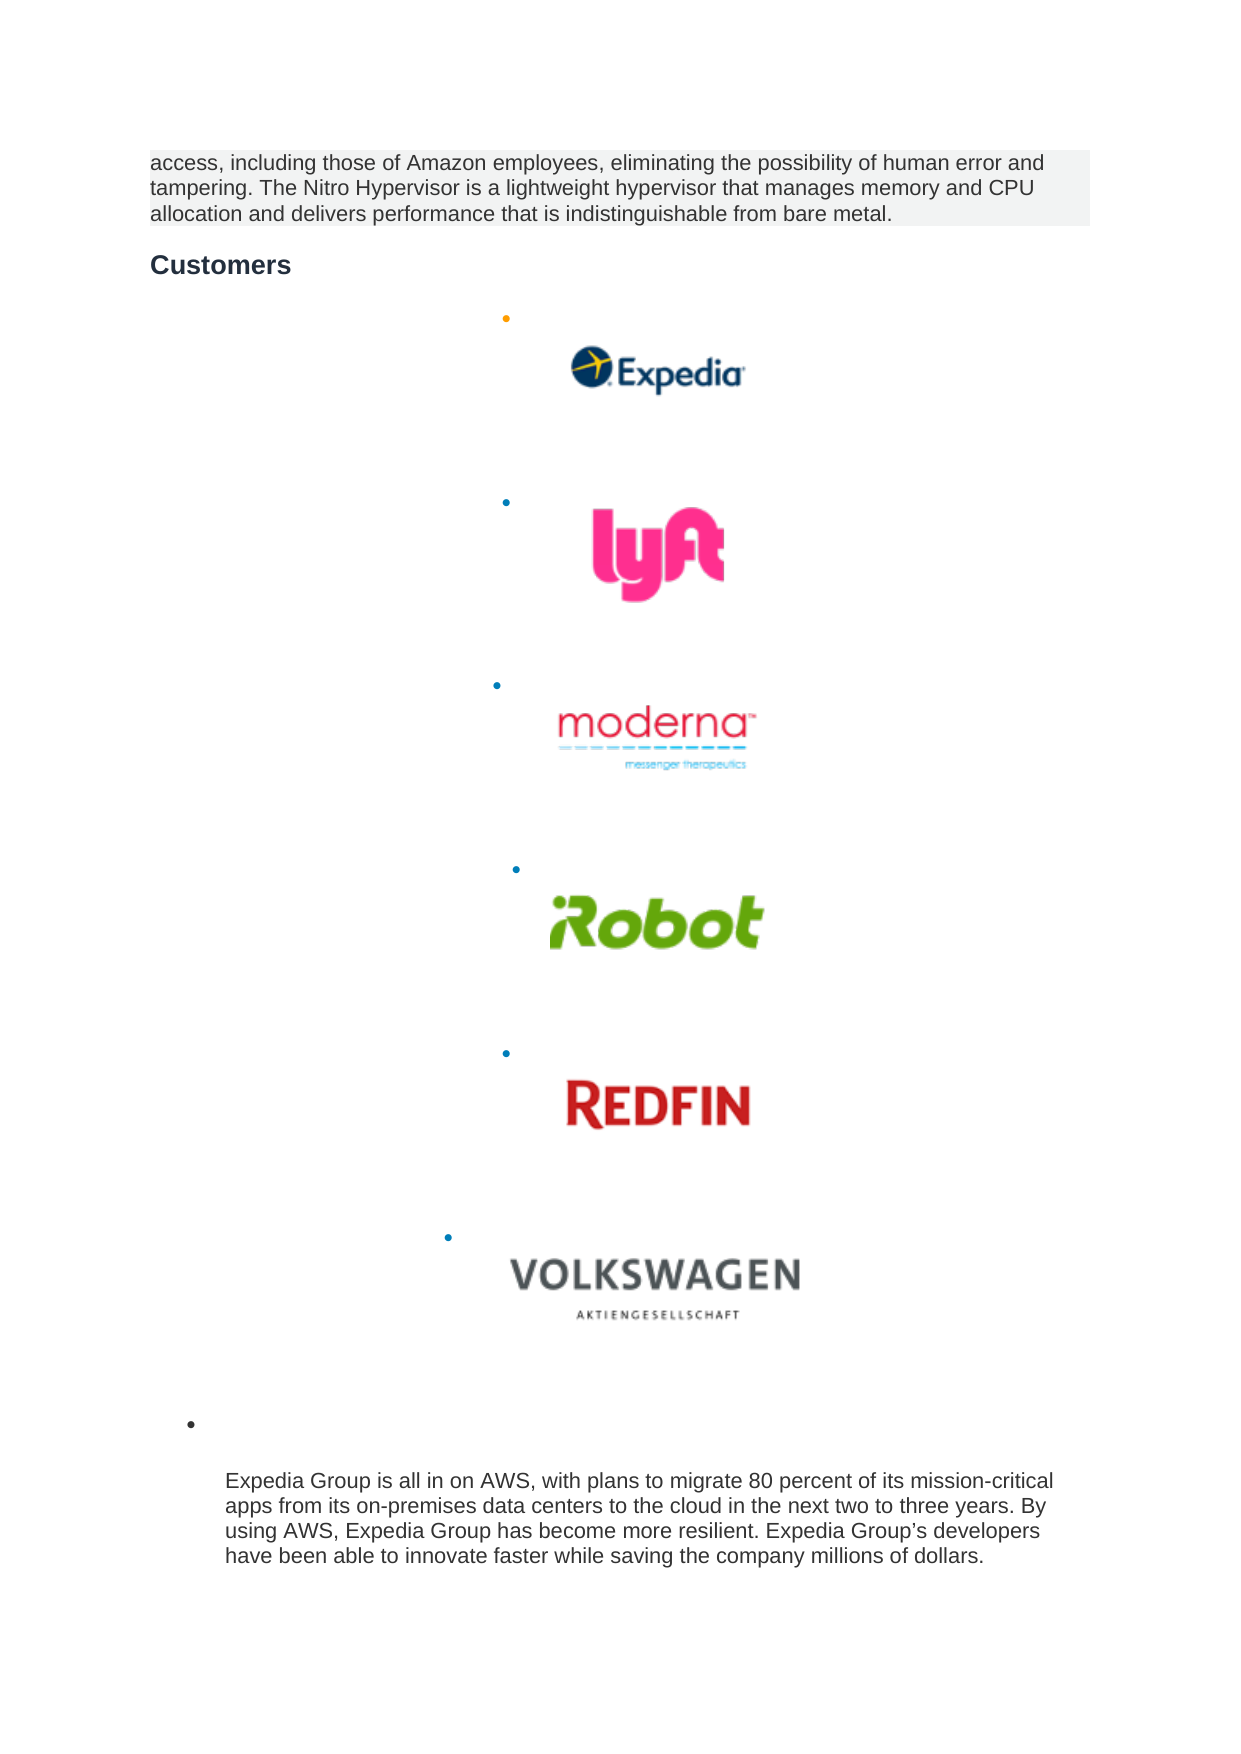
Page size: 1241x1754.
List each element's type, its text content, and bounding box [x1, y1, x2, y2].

picture [550, 863, 766, 981]
picture [540, 312, 775, 430]
text Expedia Group is all in on AWS, with plans to migrate 80 percent of its mission-critical apps from its on-premises data centers to the cloud in the next two to three years. By using AWS, Expedia Group has become more resilient. Expedia Group’s developers have been able to innovate faster while saving the company millions of dollars. [225, 1467, 1090, 1568]
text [150, 150, 1090, 226]
picture [530, 679, 785, 797]
picture [540, 495, 775, 614]
picture [482, 1230, 834, 1349]
subtitle Customers [150, 249, 1090, 280]
picture [540, 1047, 775, 1165]
